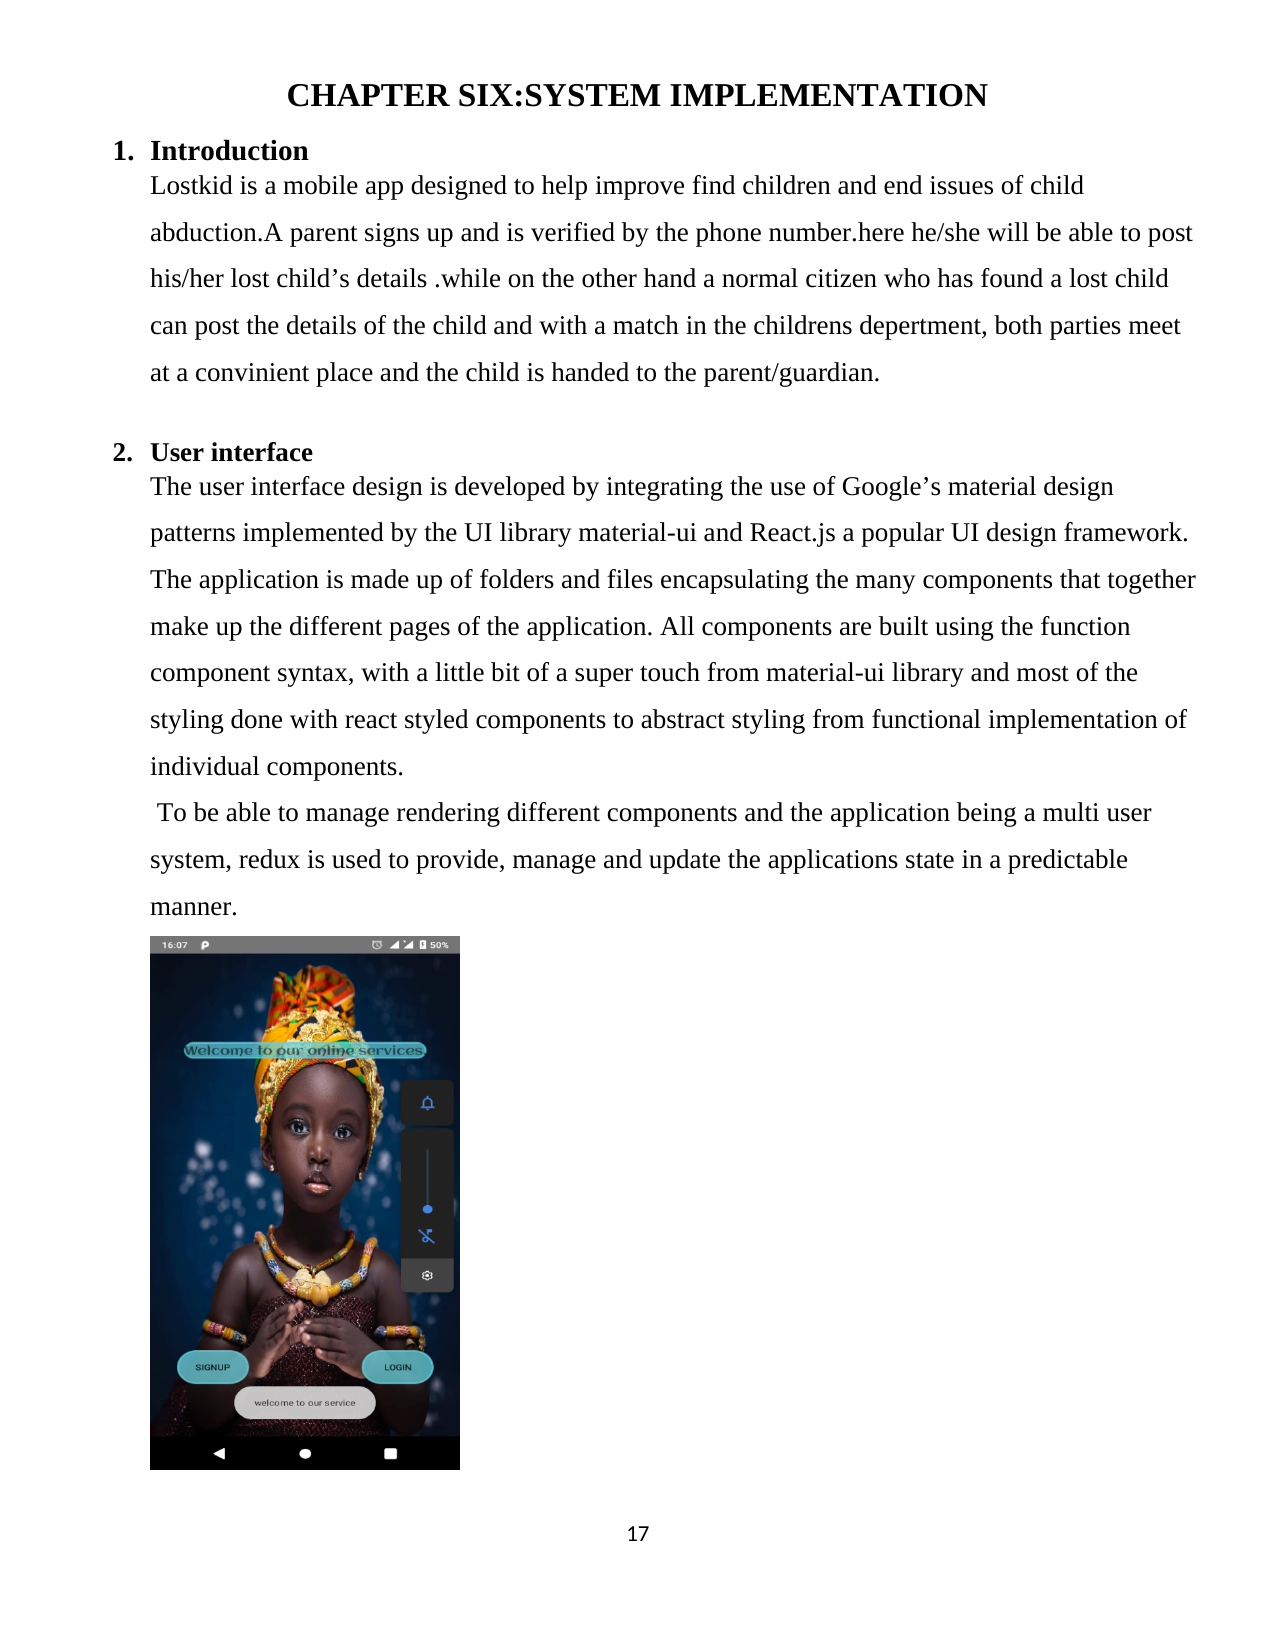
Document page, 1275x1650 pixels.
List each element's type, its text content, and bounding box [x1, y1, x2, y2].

list User interface [112, 436, 1200, 467]
list Lostkid is a mobile app designed to help improve find children and end issues of child abduction.A parent signs up and is verified by the phone number.here he/she will be able to post his/her lost child’s details .while on the other hand a normal citizen who has found a lost child can post the details of the child and with a match in the childrens depertment, both parties meet at a convinient place and the child is handed to the parent/guardian. [150, 169, 1200, 387]
list To be able to manage rendering different components and the application being a multi user system, redux is used to provide, manage and update the applications state in a predictable manner. [150, 796, 1200, 921]
picture [150, 936, 460, 1470]
text CHAPTER SIX:SYSTEM IMPLEMENTATION [75, 75, 1200, 113]
list The user interface design is developed by integrating the use of Google’s material design patterns implemented by the UI library material-ui and React.js a popular UI design framework. The application is made up of folders and files encapsulating the many components that together make up the different pages of the application. All components are built using the function component syntax, with a little bit of a super touch from material-ui library and most of the styling done with react styled components to abstract styling from functional implementation of individual components. [150, 469, 1200, 781]
list Introduction [112, 133, 1200, 167]
